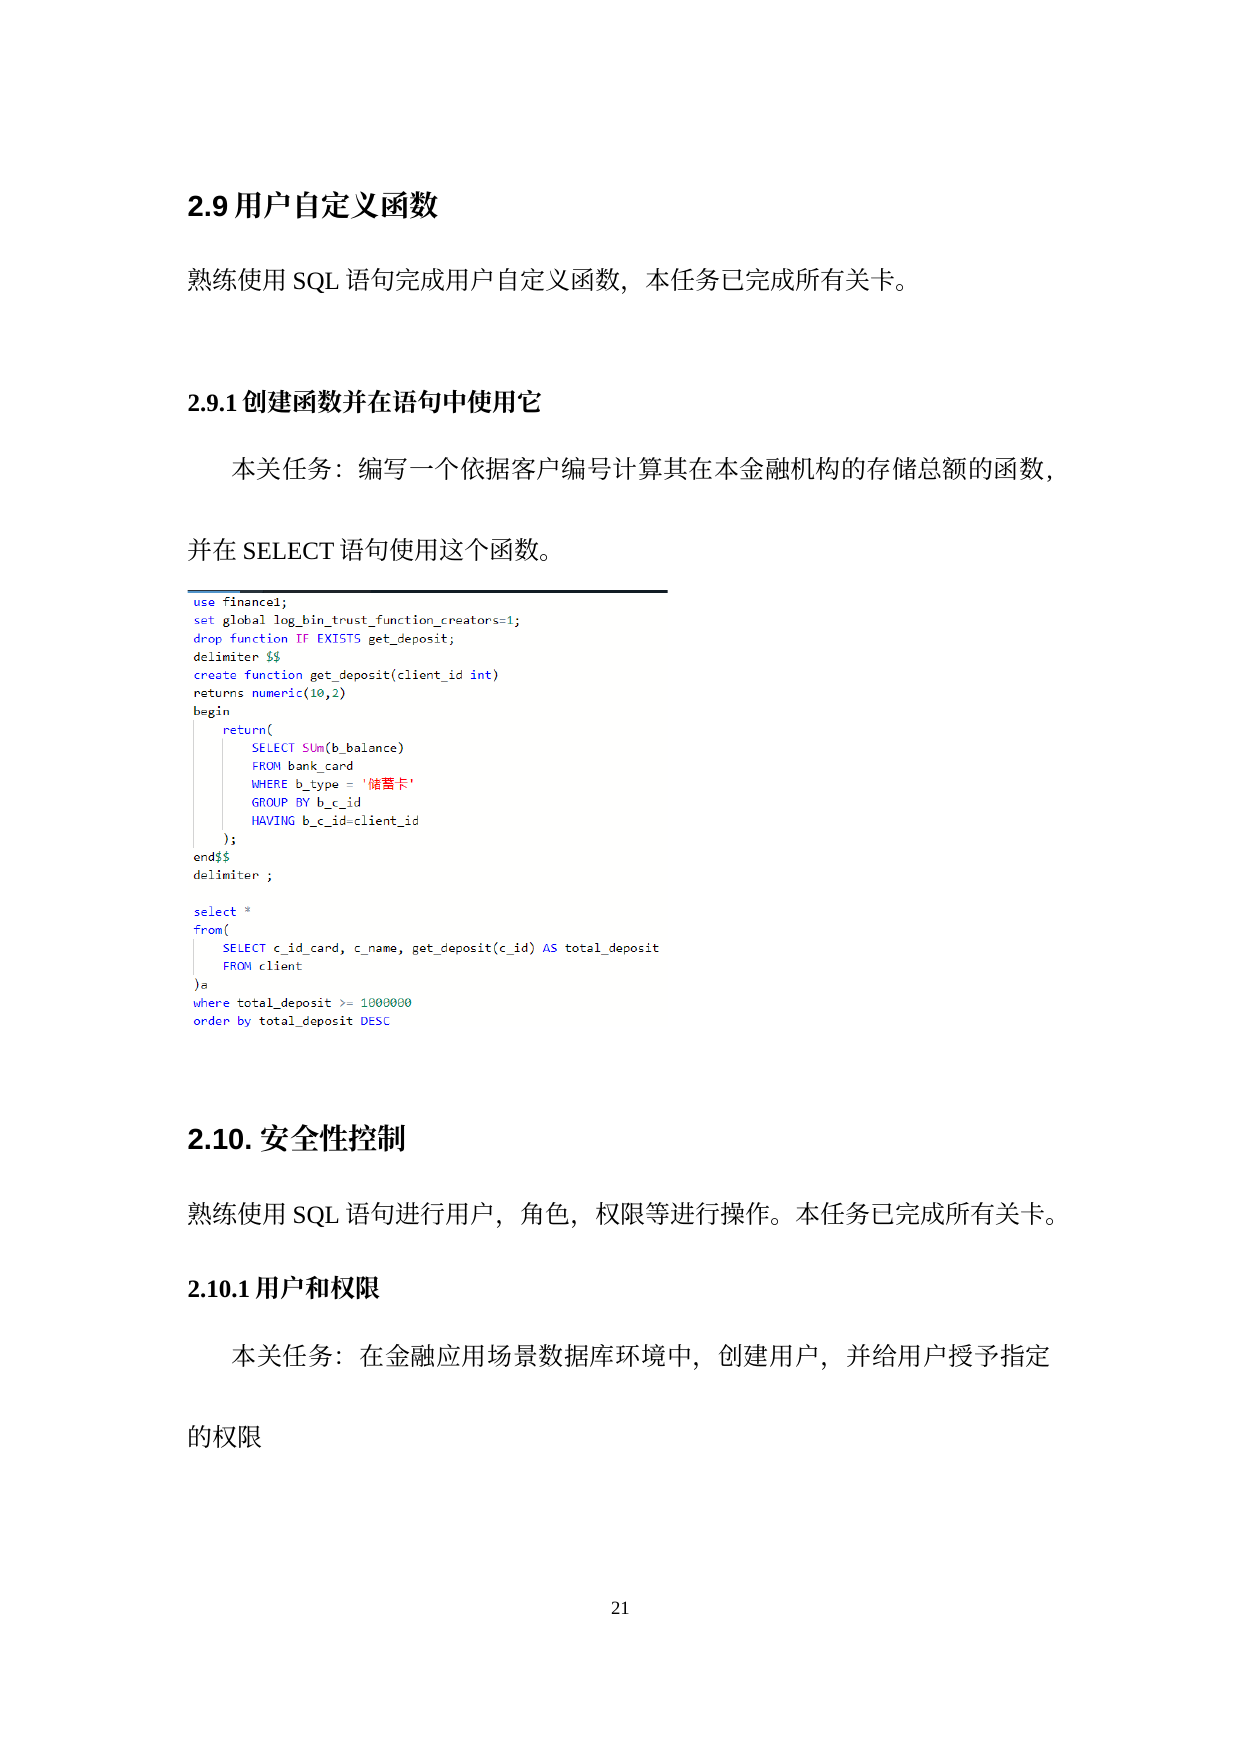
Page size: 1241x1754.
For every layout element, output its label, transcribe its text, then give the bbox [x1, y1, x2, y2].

subtitle 2.10.1用户和权限 [187, 1269, 1053, 1305]
subtitle 2.9用户自定义函数 [187, 171, 1053, 236]
picture [187, 590, 668, 1027]
text 本关任务：编写一个依据客户编号计算其在本金融机构的存储总额的函数,并在SELECT语句使用这个函数。 [187, 435, 1053, 581]
text 熟练使用SQL语句完成用户自定义函数，本任务已完成所有关卡。 [187, 246, 1053, 311]
text 本关任务：在金融应用场景数据库环境中，创建用户，并给用户授予指定的权限 [187, 1322, 1053, 1468]
subtitle 2.10. 安全性控制 [187, 1104, 1053, 1169]
subtitle 2.9.1创建函数并在语句中使用它 [187, 382, 1053, 418]
text 熟练使用SQL语句进行用户，角色，权限等进行操作。本任务已完成所有关卡。 [187, 1180, 1053, 1245]
